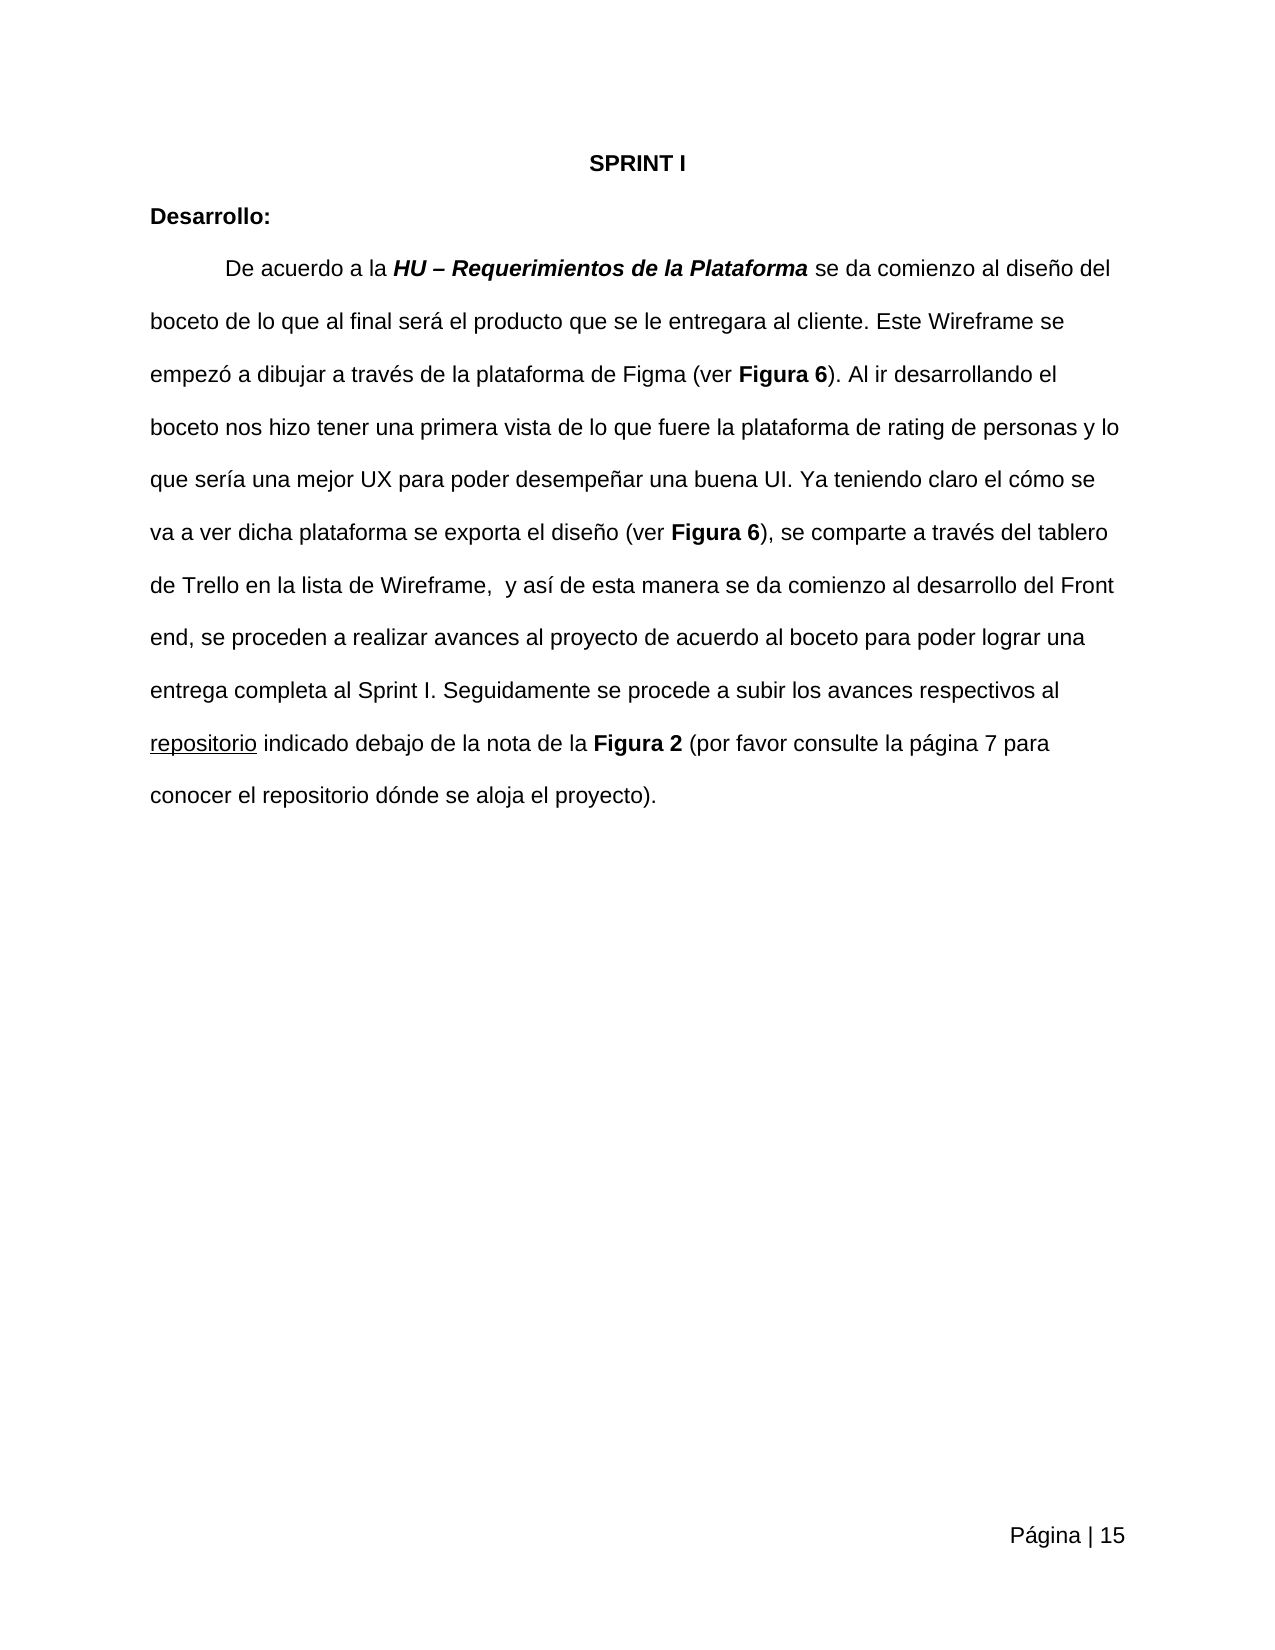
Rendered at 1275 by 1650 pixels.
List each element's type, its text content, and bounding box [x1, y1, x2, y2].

subtitle SPRINT I [150, 150, 1125, 176]
text De acuerdo a la HU – Requerimientos de la Plataforma se da comienzo al diseño del boceto de lo que al final será el producto que se le entregara al cliente. Este Wireframe se empezó a dibujar a través de la plataforma de Figma (ver Figura 6). Al ir desarrollando el boceto nos hizo tener una primera vista de lo que fuere la plataforma de rating de personas y lo que sería una mejor UX para poder desempeñar una buena UI. Ya teniendo claro el cómo se va a ver dicha plataforma se exporta el diseño (ver Figura 6), se comparte a través del tablero de Trello en la lista de Wireframe, y así de esta manera se da comienzo al desarrollo del Front end, se proceden a realizar avances al proyecto de acuerdo al boceto para poder lograr una entrega completa al Sprint I. Seguidamente se procede a subir los avances respectivos al repositorio indicado debajo de la nota de la Figura 2 (por favor consulte la página 7 para conocer el repositorio dónde se aloja el proyecto). [150, 255, 1125, 809]
subtitle Desarrollo: [150, 203, 1125, 229]
